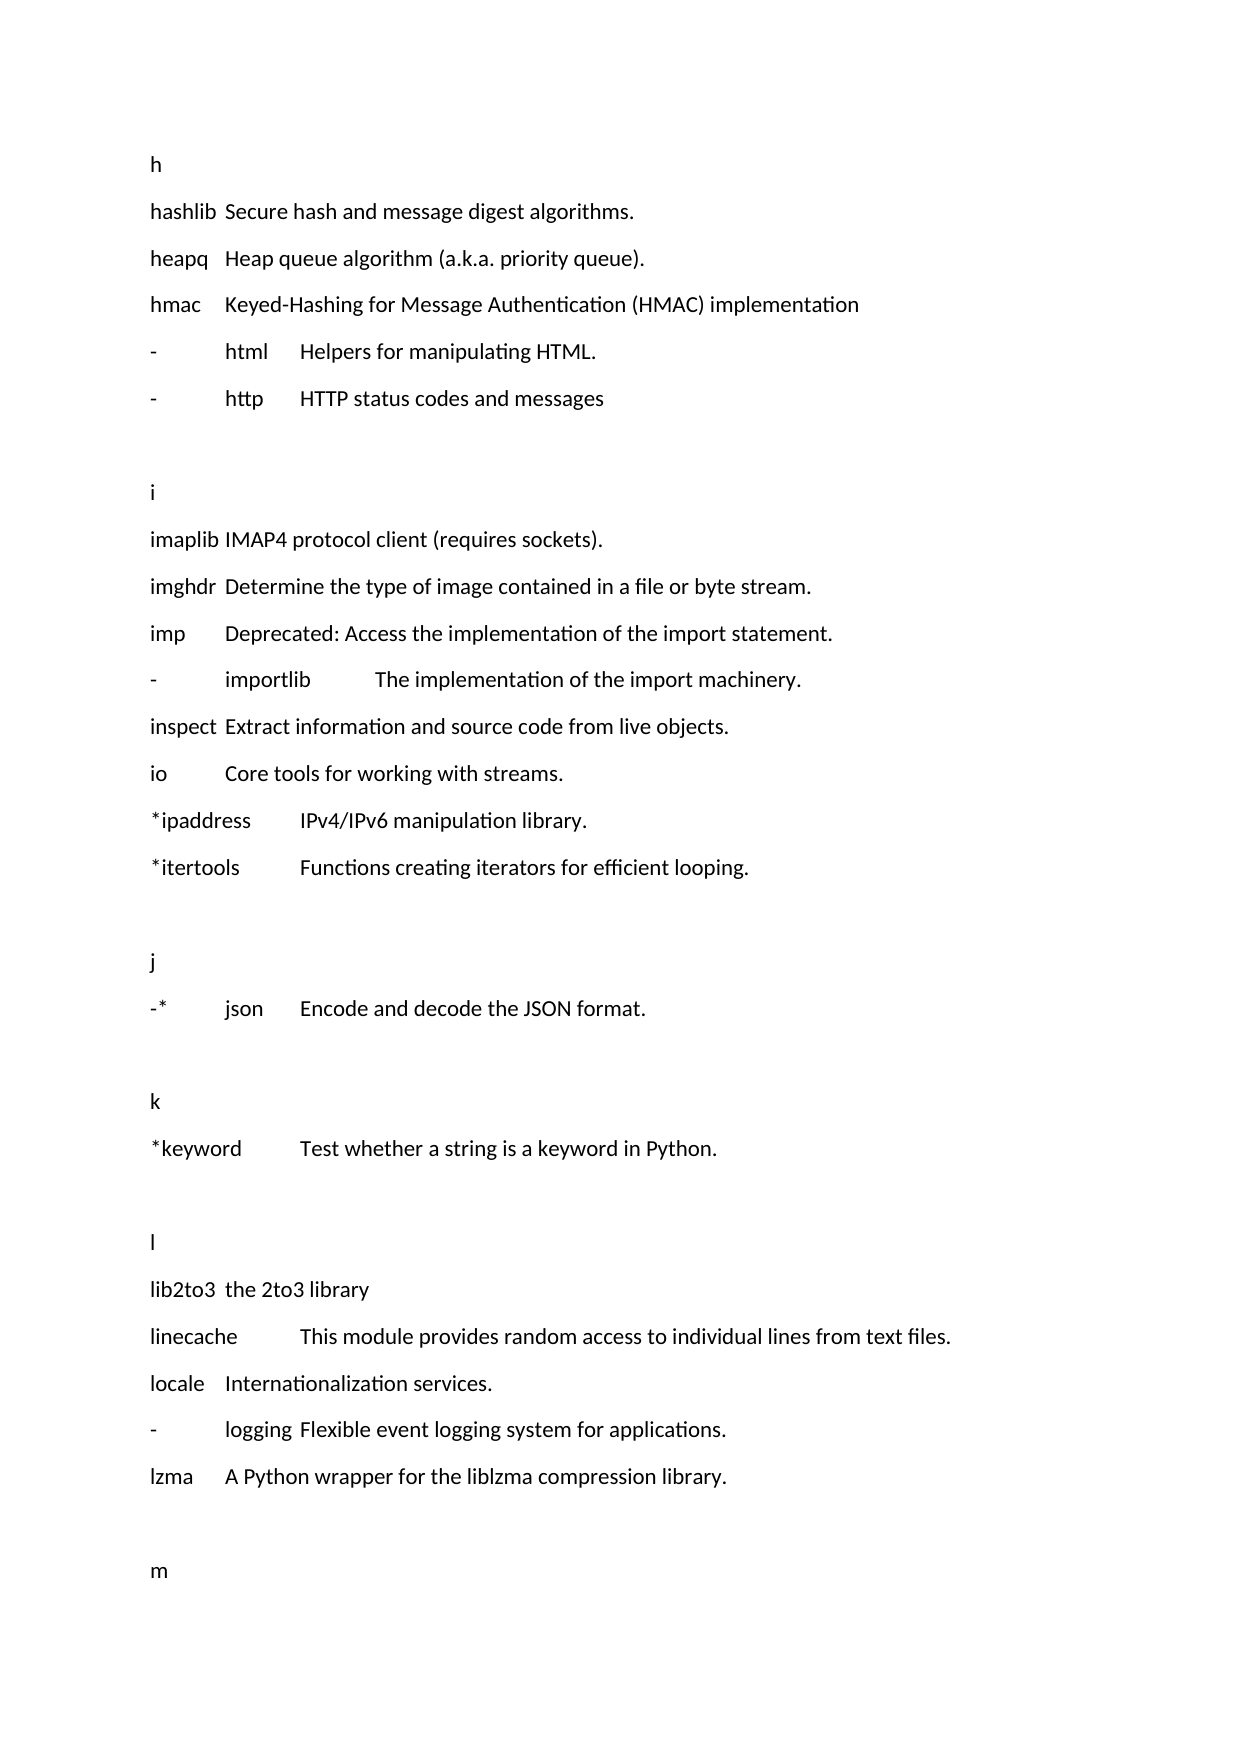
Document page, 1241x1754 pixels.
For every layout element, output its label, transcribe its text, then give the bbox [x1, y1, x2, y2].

text heapq Heap queue algorithm (a.k.a. priority queue). [150, 244, 1090, 272]
text - html Helpers for manipulating HTML. [150, 337, 1090, 366]
text k [150, 1087, 1090, 1116]
text -* json Encode and decode the JSON format. [150, 994, 1090, 1022]
text - importlib The implementation of the import machinery. [150, 666, 1090, 694]
text j [150, 947, 1090, 975]
text imp Deprecated: Access the implementation of the import statement. [150, 619, 1090, 647]
text l [150, 1228, 1090, 1256]
text imaplib IMAP4 protocol client (requires sockets). [150, 525, 1090, 553]
text m [150, 1556, 1090, 1584]
text i [150, 478, 1090, 506]
text h [150, 150, 1090, 178]
text io Core tools for working with streams. [150, 759, 1090, 787]
text lzma A Python wrapper for the liblzma compression library. [150, 1462, 1090, 1491]
text hmac Keyed-Hashing for Message Authentication (HMAC) implementation [150, 291, 1090, 319]
text locale Internationalization services. [150, 1369, 1090, 1397]
text *keyword Test whether a string is a keyword in Python. [150, 1134, 1090, 1162]
text *ipaddress IPv4/IPv6 manipulation library. [150, 806, 1090, 834]
text hashlib Secure hash and message digest algorithms. [150, 197, 1090, 225]
text linecache This module provides random access to individual lines from text files. [150, 1322, 1090, 1350]
text inspect Extract information and source code from live objects. [150, 712, 1090, 741]
text *itertools Functions creating iterators for efficient looping. [150, 853, 1090, 881]
text - logging Flexible event logging system for applications. [150, 1416, 1090, 1444]
text - http HTTP status codes and messages [150, 384, 1090, 412]
text lib2to3 the 2to3 library [150, 1275, 1090, 1303]
text imghdr Determine the type of image contained in a file or byte stream. [150, 572, 1090, 600]
